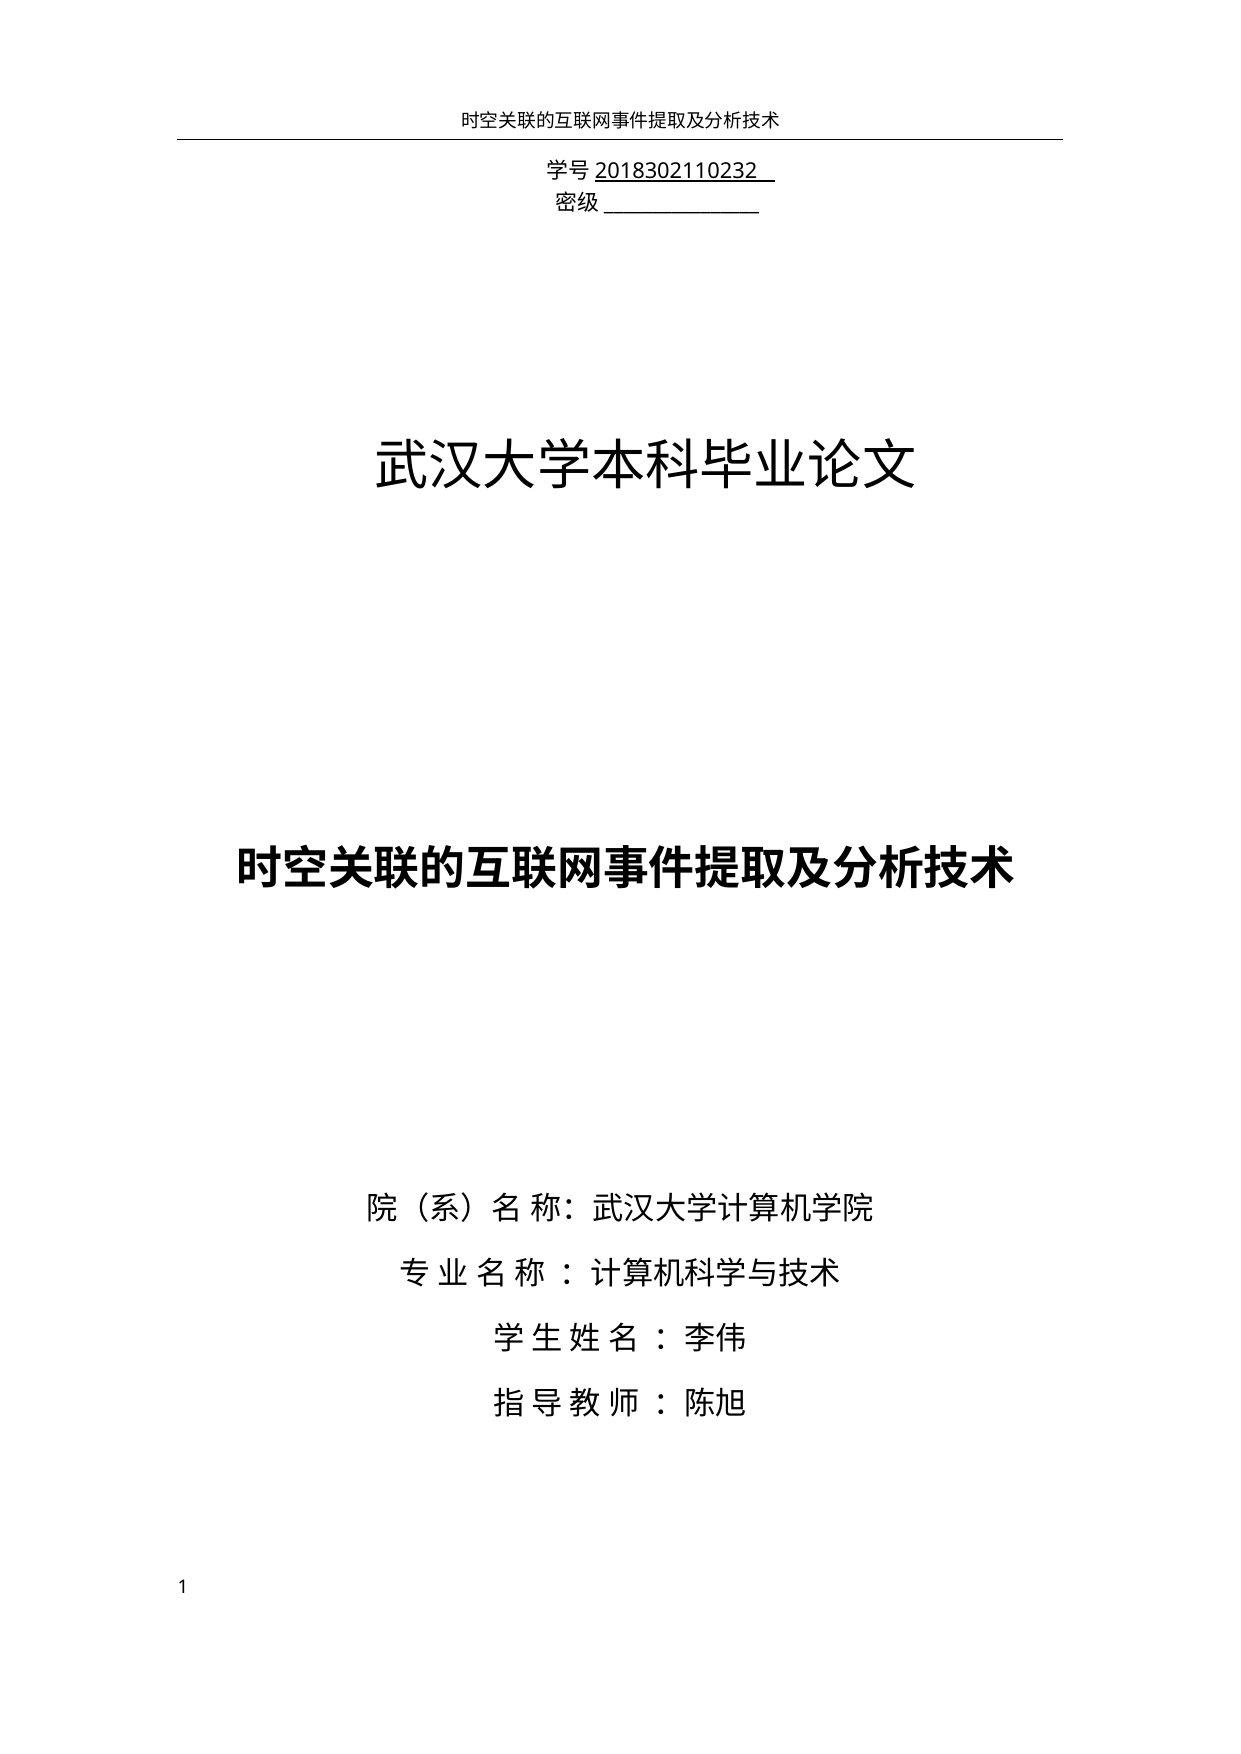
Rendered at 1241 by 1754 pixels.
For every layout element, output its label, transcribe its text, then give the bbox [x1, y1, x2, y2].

text 学号 2018302110232 [221, 152, 1063, 185]
text 时空关联的互联网事件提取及分析技术 [177, 816, 1063, 913]
text 学 生 姓 名 ：李伟 [177, 1303, 1063, 1368]
text 密级 ________________ [227, 185, 1063, 217]
text 专 业 名 称 ：计算机科学与技术 [177, 1238, 1063, 1303]
text 院（系）名 称：武汉大学计算机学院 [177, 1173, 1063, 1238]
text 指 导 教 师 ：陈旭 [177, 1368, 1063, 1433]
text 武汉大学本科毕业论文 [227, 412, 1063, 510]
